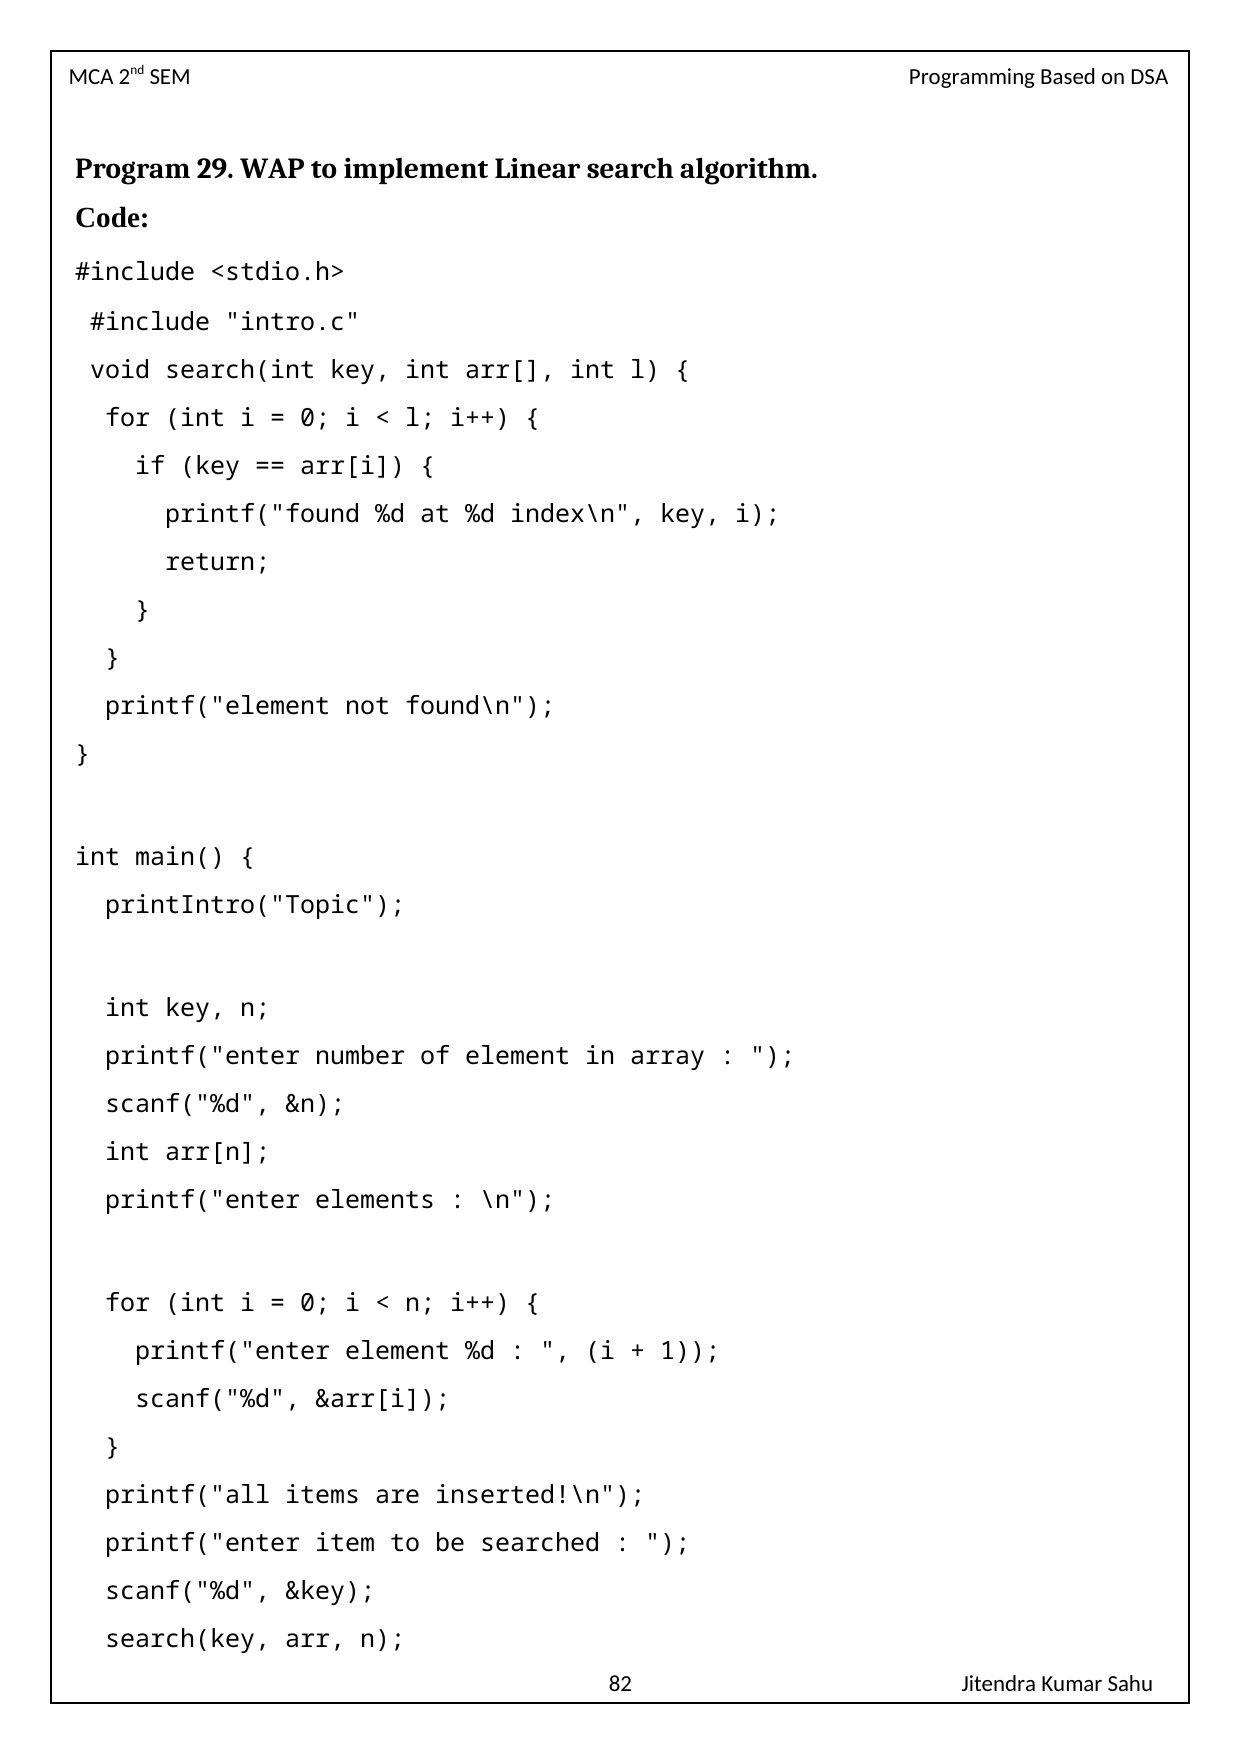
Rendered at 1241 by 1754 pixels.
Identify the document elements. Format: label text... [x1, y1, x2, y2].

text search(key, arr, n); [75, 1626, 1165, 1653]
text Code: #include <stdio.h> [75, 185, 1165, 288]
text } [75, 645, 1165, 672]
text printIntro("Topic"); [75, 892, 1165, 919]
text } [75, 741, 1165, 768]
text printf("enter elements : \n"); [75, 1187, 1165, 1214]
text scanf("%d", &n); [75, 1091, 1165, 1118]
text printf("enter element %d : ", (i + 1)); [75, 1338, 1165, 1365]
text printf("enter number of element in array : "); [75, 1043, 1165, 1070]
text } [75, 597, 1165, 624]
text int arr[n]; [75, 1139, 1165, 1166]
text } [75, 1434, 1165, 1461]
text for (int i = 0; i < l; i++) { [75, 405, 1165, 432]
text printf("element not found\n"); [75, 693, 1165, 720]
text printf("enter item to be searched : "); [75, 1530, 1165, 1557]
text printf("all items are inserted!\n"); [75, 1482, 1165, 1509]
text scanf("%d", &arr[i]); [75, 1386, 1165, 1413]
text int key, n; [75, 995, 1165, 1022]
text for (int i = 0; i < n; i++) { [75, 1290, 1165, 1317]
text return; [75, 549, 1165, 576]
text if (key == arr[i]) { [75, 453, 1165, 480]
text printf("found %d at %d index\n", key, i); [75, 501, 1165, 528]
subtitle Program 29. WAP to implement Linear search algorithm. [75, 152, 1165, 185]
text scanf("%d", &key); [75, 1578, 1165, 1605]
text void search(int key, int arr[], int l) { [75, 357, 1165, 384]
text #include "intro.c" [75, 309, 1165, 336]
text int main() { [75, 844, 1165, 871]
